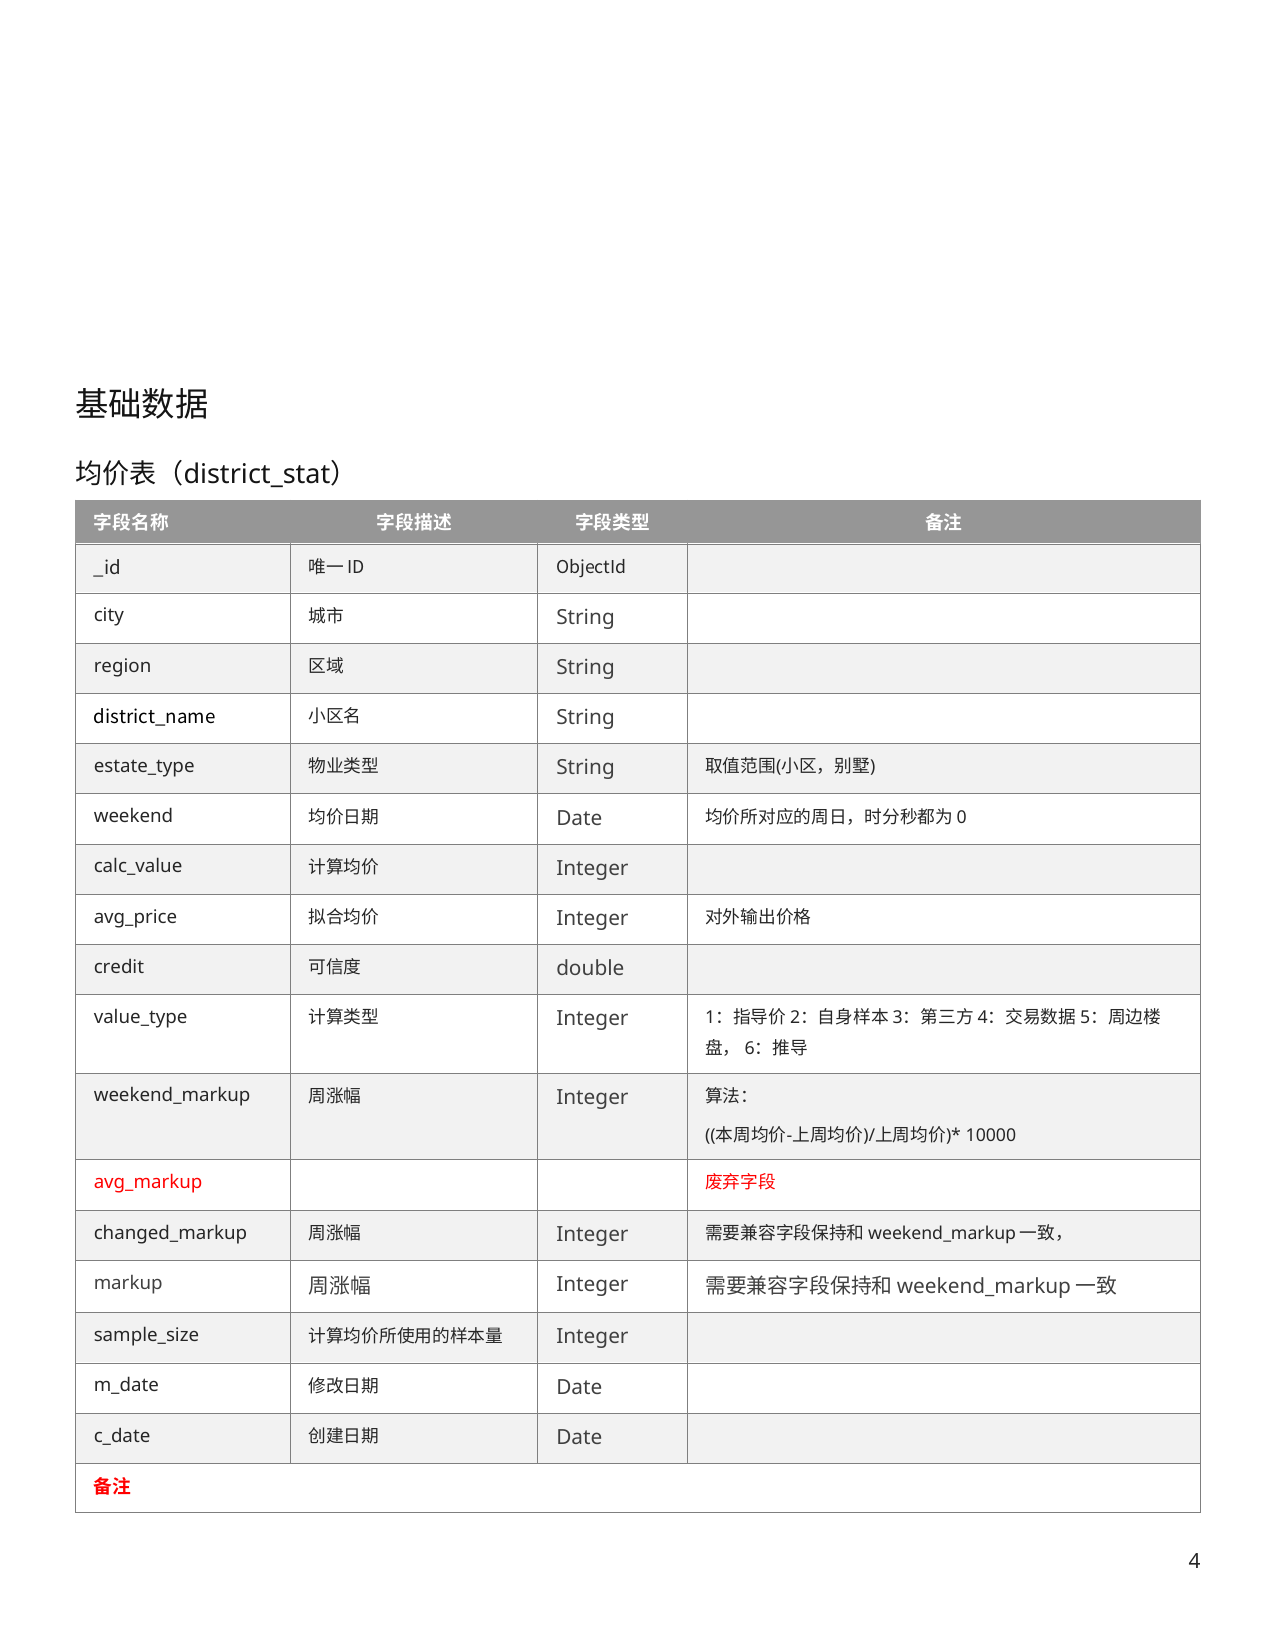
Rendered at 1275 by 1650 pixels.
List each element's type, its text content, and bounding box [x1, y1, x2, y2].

table_cell region [76, 644, 290, 693]
table_cell Integer [538, 1074, 687, 1159]
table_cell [76, 1464, 1200, 1512]
table_cell Integer [538, 845, 687, 894]
table_cell [688, 1364, 1200, 1413]
table_cell [688, 945, 1200, 994]
table_cell m_date [76, 1364, 290, 1413]
table_cell 小区名 [291, 694, 537, 743]
table_cell _id [76, 545, 290, 592]
table_cell [688, 594, 1200, 643]
table_cell 区域 [291, 644, 537, 693]
table_cell 均价日期 [291, 794, 537, 843]
table_header 字段描述 [291, 500, 537, 543]
table_cell ObjectId [538, 545, 687, 592]
table_cell Integer [538, 1211, 687, 1260]
table_cell avg_markup [76, 1160, 290, 1210]
table_cell 需要兼容字段保持和weekend_markup一致， [688, 1211, 1200, 1260]
table_cell [688, 694, 1200, 743]
table_cell 取值范围(小区，别墅) [688, 744, 1200, 793]
table_header 字段名称 [76, 500, 290, 543]
table_cell credit [76, 945, 290, 994]
table_cell 计算类型 [291, 995, 537, 1072]
table_cell Date [538, 1364, 687, 1413]
table_cell weekend_markup [76, 1074, 290, 1159]
table_cell 废弃字段 [688, 1160, 1200, 1210]
table_cell value_type [76, 995, 290, 1072]
table_cell String [538, 644, 687, 693]
table_cell 均价所对应的周日，时分秒都为0 [688, 794, 1200, 843]
table_cell 周涨幅 [291, 1211, 537, 1260]
table_cell String [538, 744, 687, 793]
table_cell 计算均价 [291, 845, 537, 894]
table_cell [688, 545, 1200, 592]
table_cell Date [538, 1414, 687, 1463]
table_cell 需要兼容字段保持和weekend_markup一致 [688, 1261, 1200, 1312]
table_cell Date [538, 794, 687, 843]
table_cell avg_price [76, 895, 290, 944]
table_cell 唯一ID [291, 545, 537, 592]
table_cell 1：指导价 2：自身样本 3：第三方 4：交易数据 5：周边楼盘， 6：推导 [688, 995, 1200, 1072]
table_cell [688, 845, 1200, 894]
table_cell [688, 1313, 1200, 1362]
table_cell weekend [76, 794, 290, 843]
table_cell 可信度 [291, 945, 537, 994]
table_cell Integer [538, 895, 687, 944]
table_cell 物业类型 [291, 744, 537, 793]
table_cell estate_type [76, 744, 290, 793]
table_header 字段类型 [538, 500, 687, 543]
table_cell 拟合均价 [291, 895, 537, 944]
table_cell 算法： ((本周均价-上周均价)/上周均价)* 10000 [688, 1074, 1200, 1159]
table_cell double [538, 945, 687, 994]
subtitle 基础数据 [75, 378, 1200, 426]
table_cell markup [76, 1261, 290, 1312]
table_cell 修改日期 [291, 1364, 537, 1413]
table_cell calc_value [76, 845, 290, 894]
table_cell [688, 644, 1200, 693]
table_cell 创建日期 [291, 1414, 537, 1463]
table_cell changed_markup [76, 1211, 290, 1260]
table_cell Integer [538, 1313, 687, 1362]
table_cell district_name [76, 694, 290, 743]
subtitle 均价表（district_stat） [75, 452, 1200, 492]
table_cell c_date [76, 1414, 290, 1463]
table_cell [538, 1160, 687, 1210]
table_cell [688, 1414, 1200, 1463]
table_cell Integer [538, 995, 687, 1072]
table_cell city [76, 594, 290, 643]
table_cell 周涨幅 [291, 1074, 537, 1159]
table_cell 计算均价所使用的样本量 [291, 1313, 537, 1362]
table_cell Integer [538, 1261, 687, 1312]
table_cell String [538, 694, 687, 743]
table_cell 城市 [291, 594, 537, 643]
table_cell 对外输出价格 [688, 895, 1200, 944]
table_cell sample_size [76, 1313, 290, 1362]
table_header 备注 [688, 500, 1200, 543]
table_cell [291, 1160, 537, 1210]
table_cell 周涨幅 [291, 1261, 537, 1312]
table_cell String [538, 594, 687, 643]
